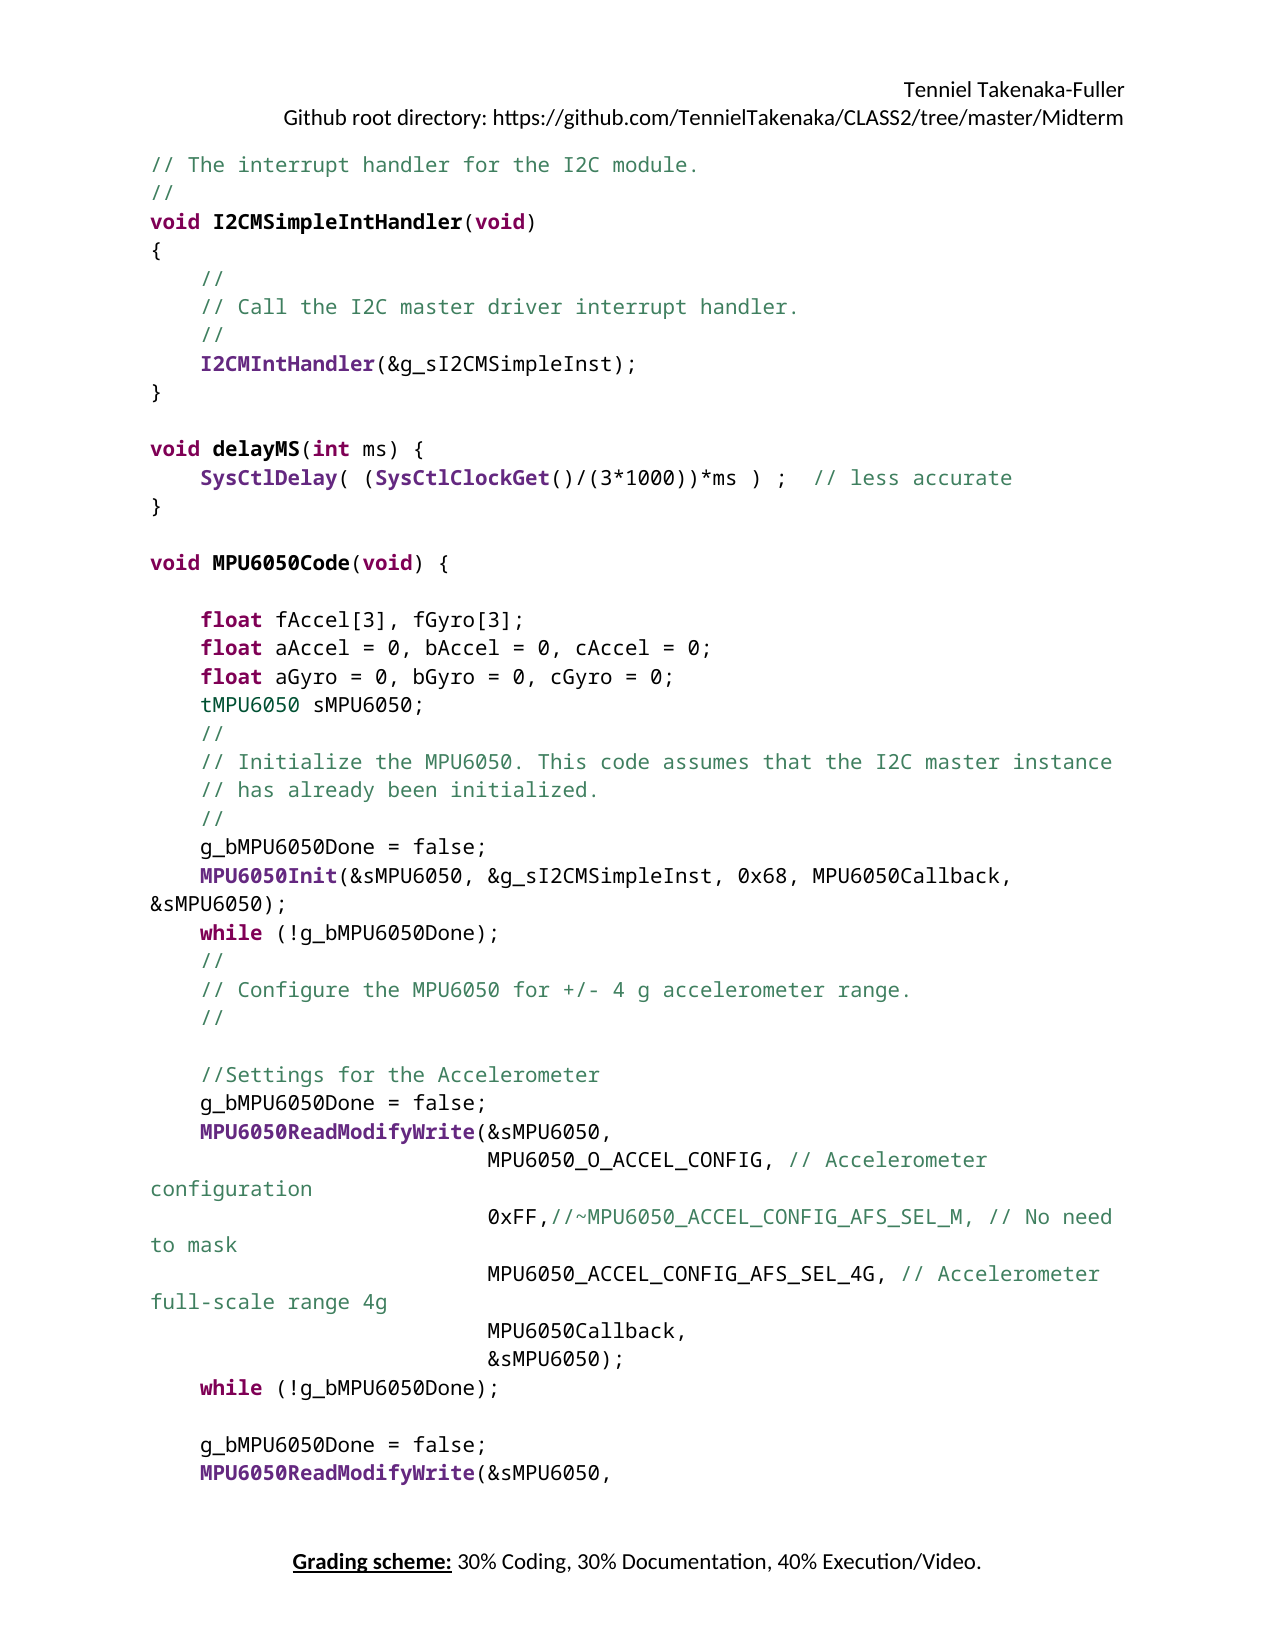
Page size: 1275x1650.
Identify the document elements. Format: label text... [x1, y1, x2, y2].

text void MPU6050Code(void) { [150, 548, 1125, 577]
text MPU6050ReadModifyWrite(&sMPU6050, [150, 1458, 1125, 1487]
text float aGyro = 0, bGyro = 0, cGyro = 0; [150, 662, 1125, 690]
text while (!g_bMPU6050Done); [150, 918, 1125, 946]
text while (!g_bMPU6050Done); [150, 1373, 1125, 1401]
text MPU6050_O_ACCEL_CONFIG, // Accelerometer configuration [150, 1145, 1125, 1202]
text MPU6050Init(&sMPU6050, &g_sI2CMSimpleInst, 0x68, MPU6050Callback, &sMPU6050); [150, 861, 1125, 918]
text } [150, 377, 1125, 406]
text I2CMIntHandler(&g_sI2CMSimpleInst); [150, 349, 1125, 377]
text // Configure the MPU6050 for +/- 4 g accelerometer range. [150, 975, 1125, 1003]
text float fAccel[3], fGyro[3]; [150, 605, 1125, 633]
text // [150, 719, 1125, 747]
text // [150, 321, 1125, 349]
text // [150, 264, 1125, 292]
text // [150, 946, 1125, 975]
text MPU6050_ACCEL_CONFIG_AFS_SEL_4G, // Accelerometer full-scale range 4g [150, 1259, 1125, 1316]
text { [150, 235, 1125, 264]
text g_bMPU6050Done = false; [150, 1430, 1125, 1458]
text // [150, 178, 1125, 207]
text // [150, 1003, 1125, 1032]
text g_bMPU6050Done = false; [150, 1088, 1125, 1117]
text 0xFF,//~MPU6050_ACCEL_CONFIG_AFS_SEL_M, // No need to mask [150, 1202, 1125, 1259]
text //Settings for the Accelerometer [150, 1060, 1125, 1088]
text void delayMS(int ms) { [150, 434, 1125, 463]
text // Initialize the MPU6050. This code assumes that the I2C master instance [150, 747, 1125, 776]
text MPU6050ReadModifyWrite(&sMPU6050, [150, 1117, 1125, 1145]
text &sMPU6050); [150, 1344, 1125, 1373]
text SysCtlDelay( (SysCtlClockGet()/(3*1000))*ms ) ; // less accurate [150, 463, 1125, 491]
text tMPU6050 sMPU6050; [150, 690, 1125, 719]
text // has already been initialized. [150, 776, 1125, 804]
text float aAccel = 0, bAccel = 0, cAccel = 0; [150, 633, 1125, 662]
text void I2CMSimpleIntHandler(void) [150, 207, 1125, 235]
text // The interrupt handler for the I2C module. [150, 150, 1125, 178]
text MPU6050Callback, [150, 1316, 1125, 1344]
text // Call the I2C master driver interrupt handler. [150, 292, 1125, 321]
text g_bMPU6050Done = false; [150, 832, 1125, 861]
text // [150, 804, 1125, 832]
text } [150, 491, 1125, 520]
